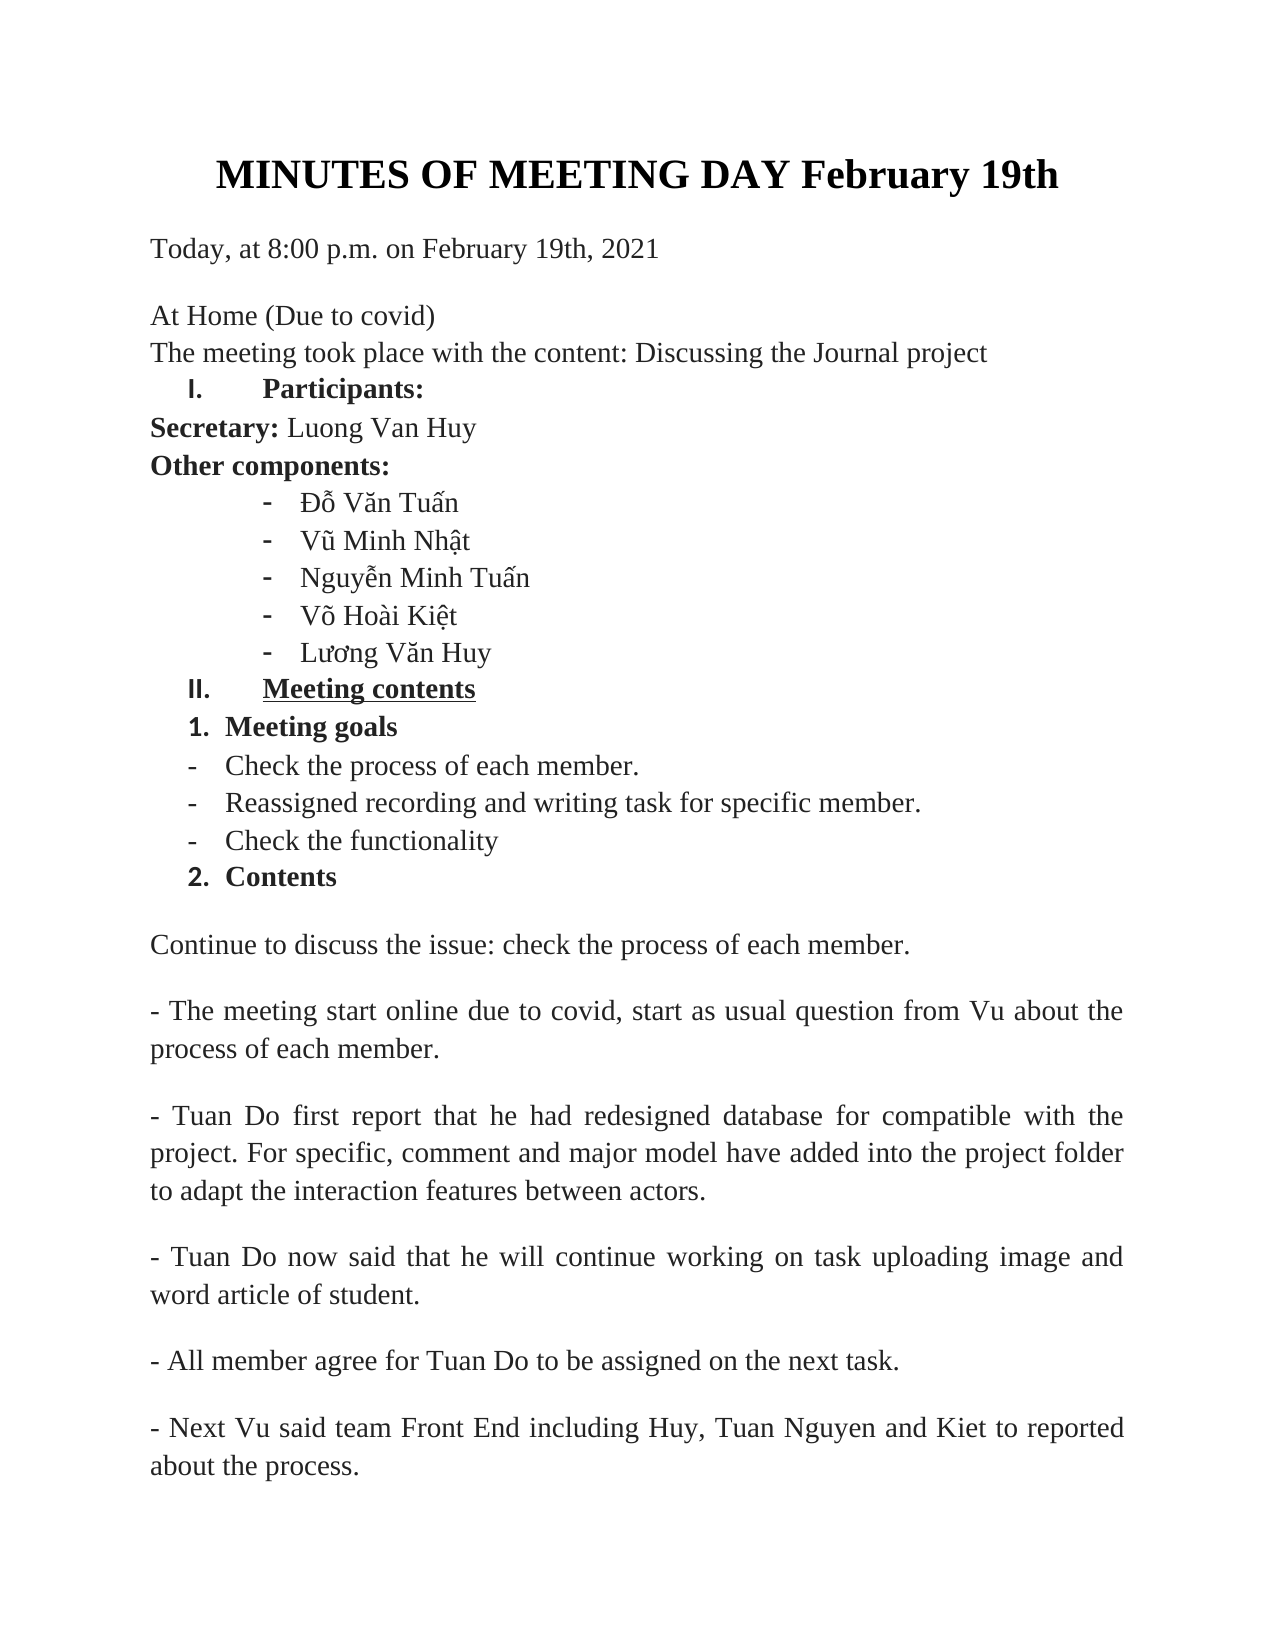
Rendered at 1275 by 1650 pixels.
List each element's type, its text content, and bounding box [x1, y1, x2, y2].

list Check the functionality [187, 819, 1125, 856]
list Participants: [187, 369, 1125, 406]
list Đỗ Văn Tuấn [262, 481, 1125, 519]
text Today, at 8:00 p.m. on February 19th, 2021 [150, 227, 1125, 264]
text Other components: [150, 444, 1125, 481]
list Check the process of each member. [187, 744, 1125, 781]
list Lương Văn Huy [262, 631, 1125, 669]
text - The meeting start online due to covid, start as usual question from Vu about the process of each member. [150, 989, 1125, 1064]
list Reassigned recording and writing task for specific member. [187, 781, 1125, 819]
text - Tuan Do now said that he will continue working on task uploading image and word article of student. [150, 1235, 1125, 1310]
list Võ Hoài Kiệt [262, 594, 1125, 631]
list Meeting contents [187, 669, 1125, 706]
text - All member agree for Tuan Do to be assigned on the next task. [150, 1339, 1125, 1377]
list Contents [187, 856, 1125, 894]
text Continue to discuss the issue: check the process of each member. [150, 923, 1125, 960]
text Secretary: Luong Van Huy [150, 406, 1125, 444]
text MINUTES OF MEETING DAY February 19th [150, 150, 1125, 198]
text The meeting took place with the content: Discussing the Journal project [150, 331, 1125, 369]
list Vũ Minh Nhật [262, 519, 1125, 556]
list Nguyễn Minh Tuấn [262, 556, 1125, 594]
list Meeting goals [187, 706, 1125, 744]
text - Tuan Do first report that he had redesigned database for compatible with the project. For specific, comment and major model have added into the project folder to adapt the interaction features between actors. [150, 1094, 1125, 1206]
text - Next Vu said team Front End including Huy, Tuan Nguyen and Kiet to reported about the process. [150, 1406, 1125, 1481]
text At Home (Due to covid) [150, 294, 1125, 331]
